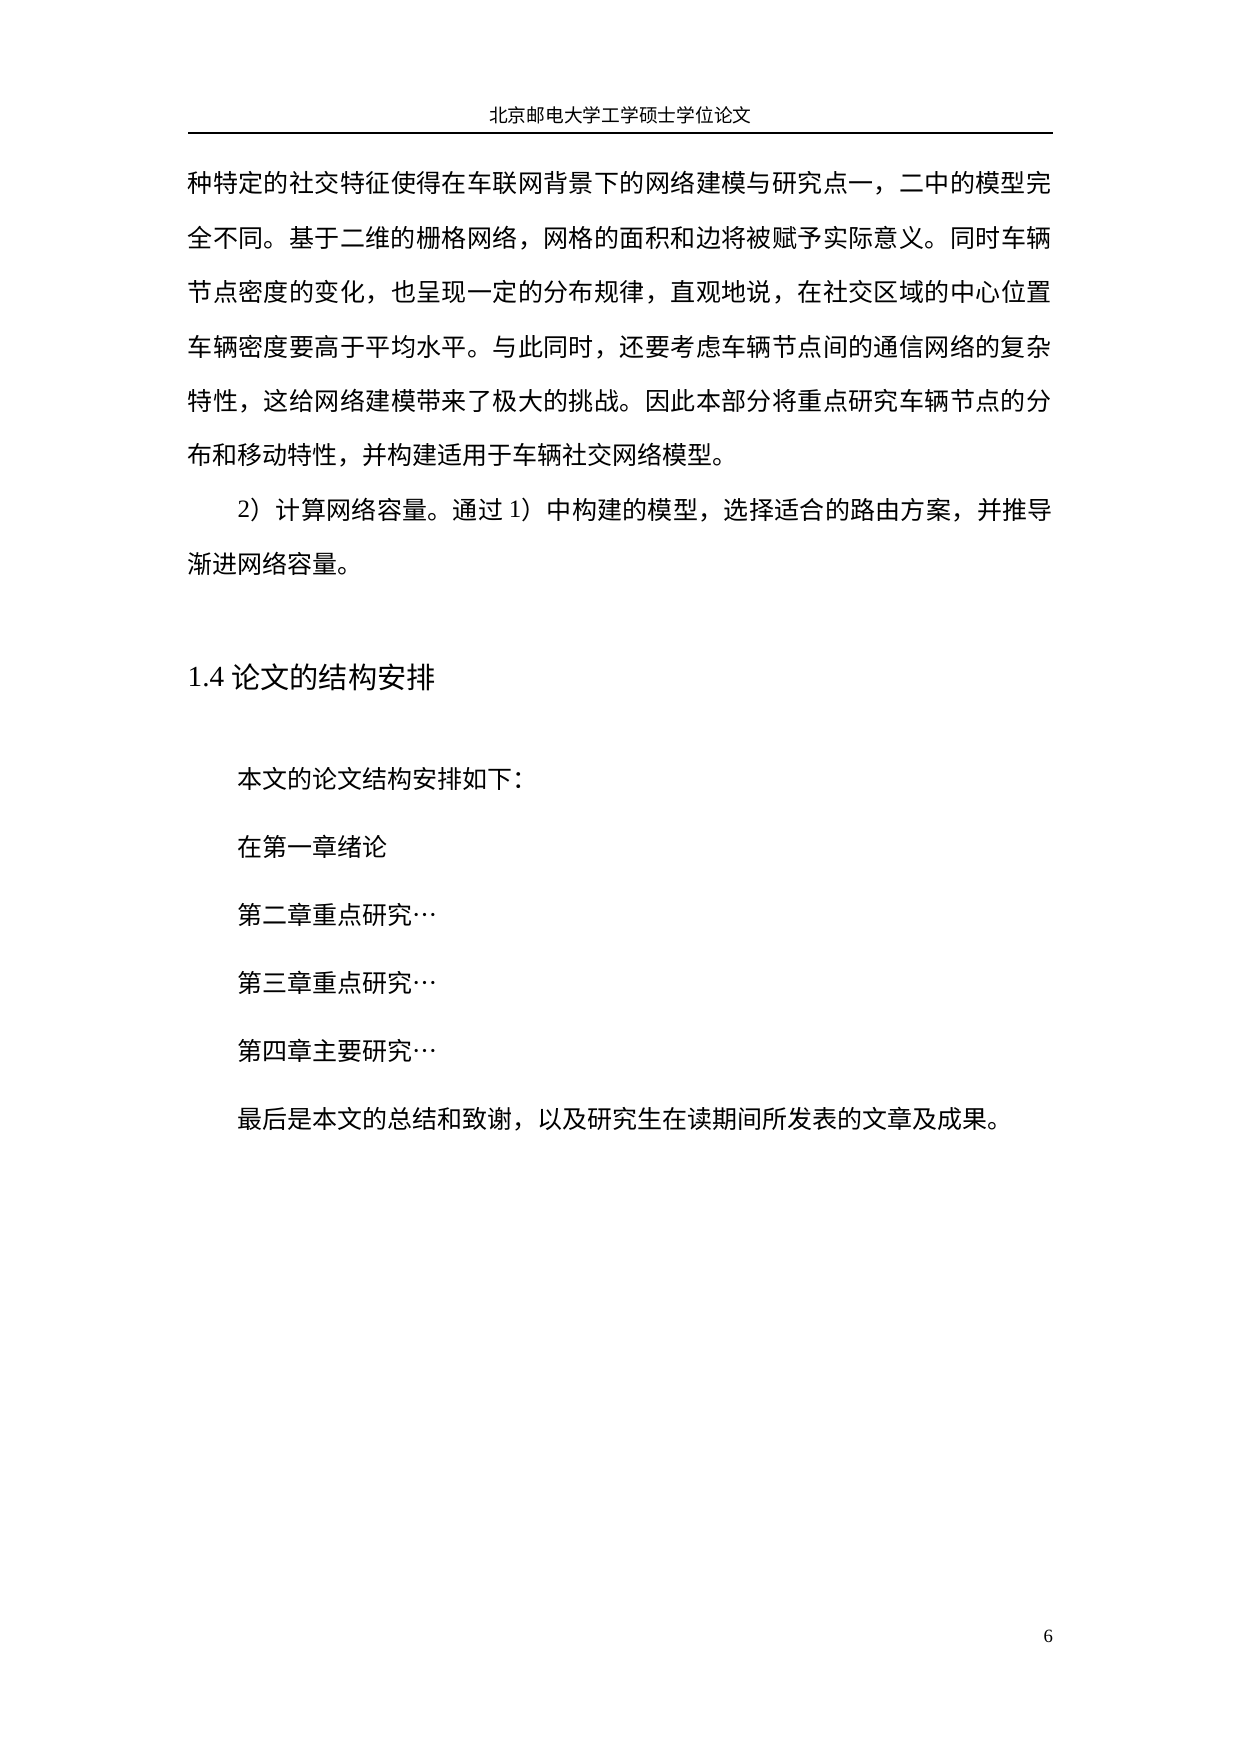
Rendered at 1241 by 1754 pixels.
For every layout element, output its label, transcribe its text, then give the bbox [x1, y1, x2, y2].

text 第二章重点研究… [187, 880, 1053, 948]
subtitle 1.4 论文的结构安排 [187, 642, 1053, 710]
title 2）计算网络容量。通过1）中构建的模型，选择适合的路由方案，并推导渐进网络容量。 [187, 490, 1053, 581]
text 在第一章绪论 [187, 812, 1053, 880]
text 最后是本文的总结和致谢，以及研究生在读期间所发表的文章及成果。 [187, 1083, 1053, 1151]
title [187, 164, 1053, 472]
text 本文的论文结构安排如下： [187, 744, 1053, 812]
text 第三章重点研究… [187, 948, 1053, 1016]
text 第四章主要研究… [187, 1016, 1053, 1083]
